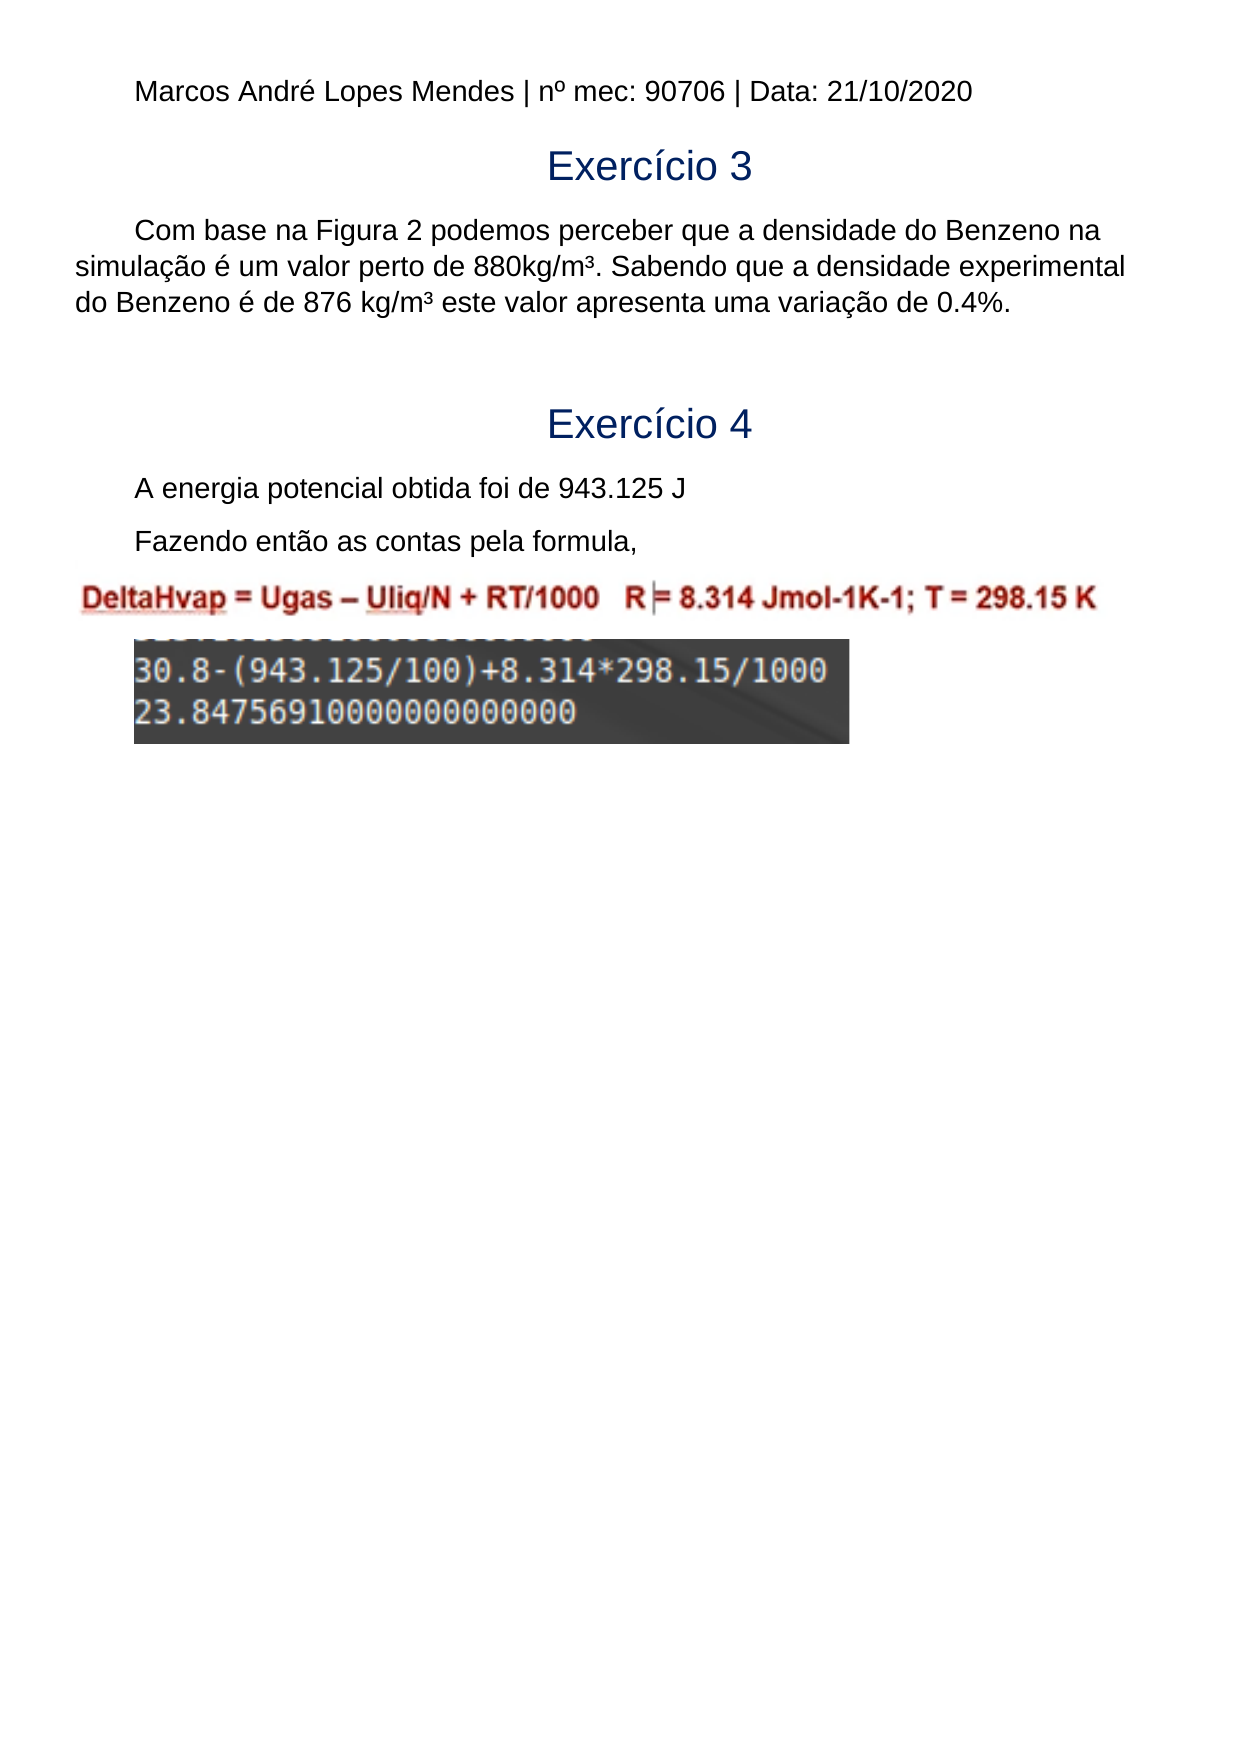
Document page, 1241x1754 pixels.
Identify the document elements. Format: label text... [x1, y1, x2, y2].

picture [134, 639, 850, 744]
subtitle Exercício 4 [75, 399, 1165, 447]
picture [75, 559, 1142, 621]
subtitle Exercício 3 [75, 141, 1165, 189]
text Com base na Figura 2 podemos perceber que a densidade do Benzeno na simulação é um valor perto de 880kg/m³. Sabendo que a densidade experimental do Benzeno é de 876 kg/m³ este valor apresenta uma variação de 0.4%. [75, 213, 1165, 318]
text A energia potencial obtida foi de 943.125 J [75, 471, 1165, 504]
